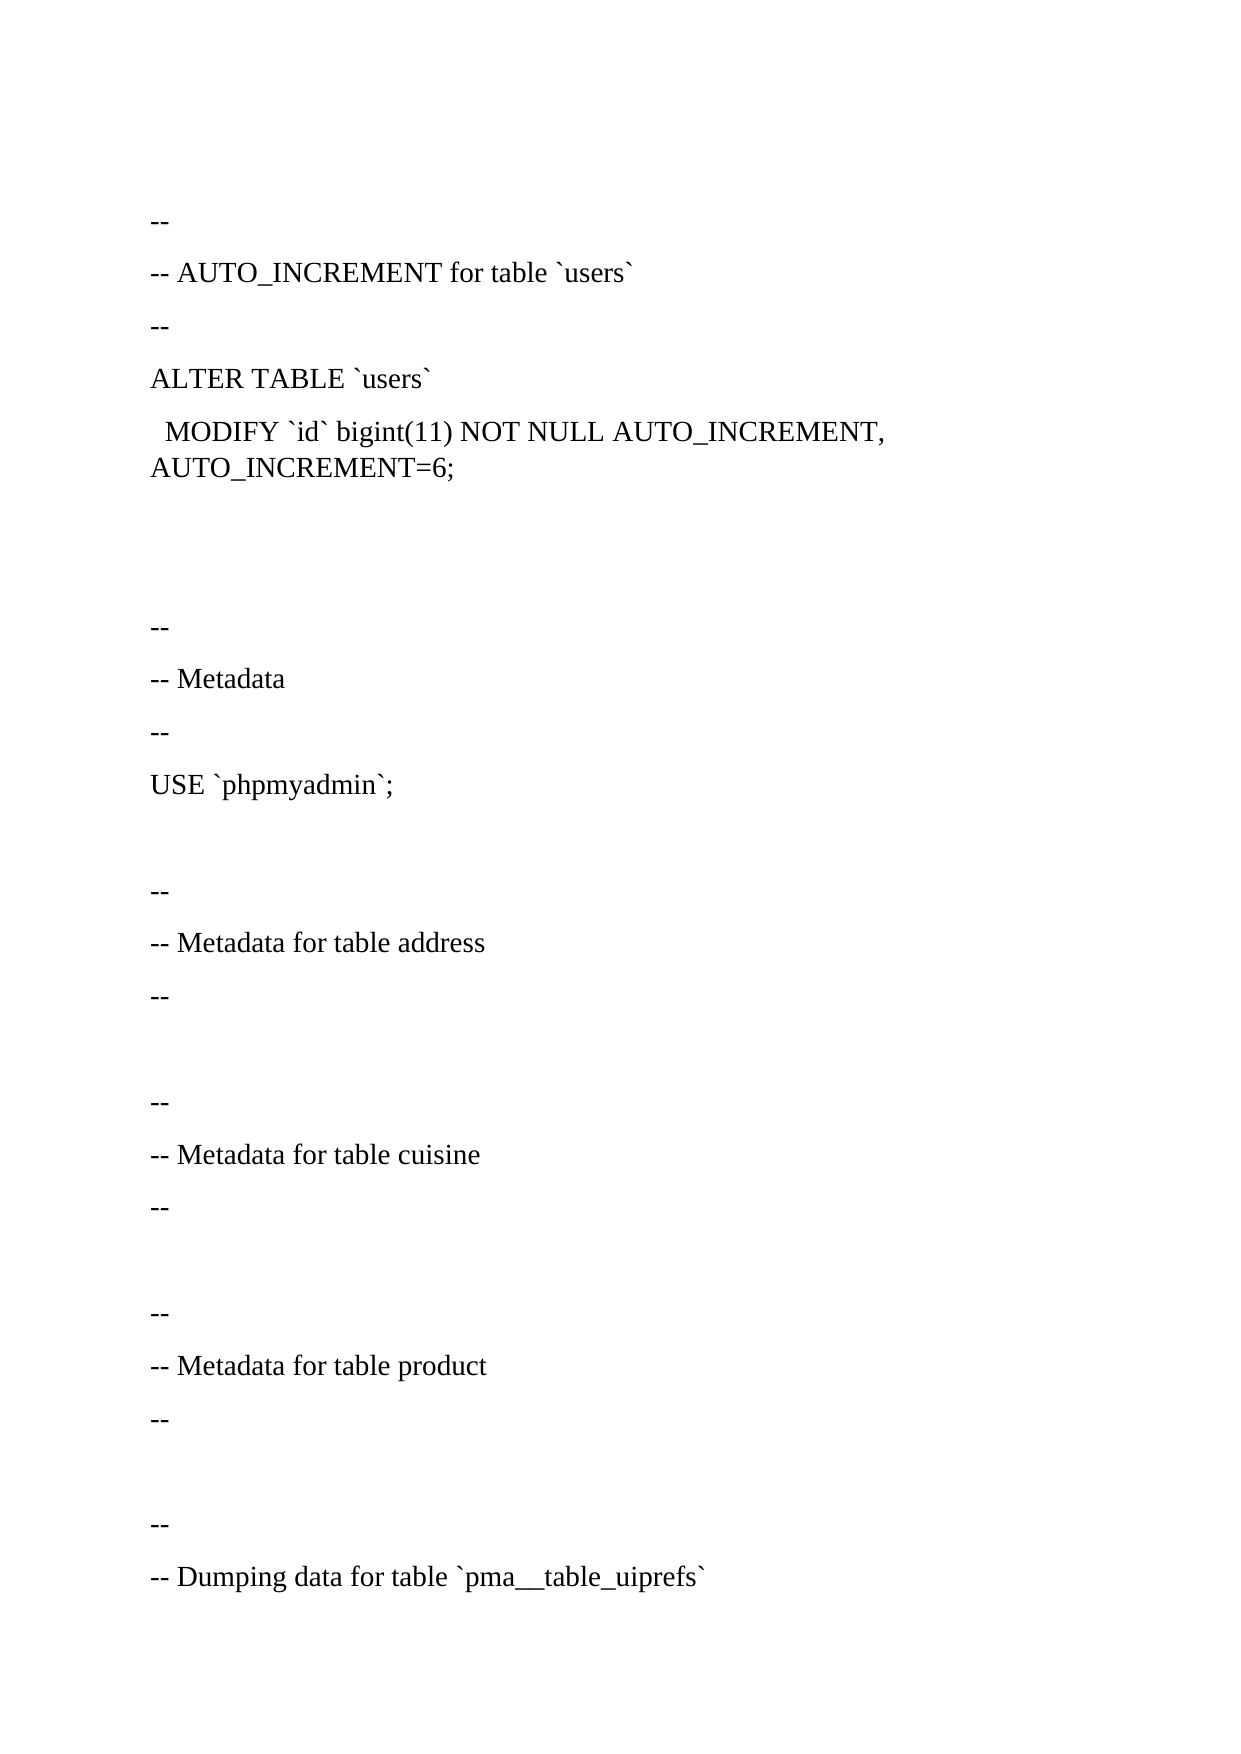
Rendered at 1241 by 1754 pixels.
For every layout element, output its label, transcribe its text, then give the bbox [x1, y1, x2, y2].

text USE `phpmyadmin`; [150, 767, 1090, 801]
text -- [150, 1295, 1090, 1329]
text -- Metadata for table address [150, 926, 1090, 959]
text -- [150, 203, 1090, 236]
text -- Dumping data for table `pma__table_uiprefs` [150, 1559, 1090, 1593]
text -- [150, 873, 1090, 906]
text -- Metadata [150, 661, 1090, 695]
text -- Metadata for table cuisine [150, 1137, 1090, 1170]
text -- [150, 1084, 1090, 1117]
text -- [150, 308, 1090, 342]
text -- [150, 1401, 1090, 1434]
text -- [150, 609, 1090, 642]
text -- [150, 714, 1090, 748]
text ALTER TABLE `users` [150, 361, 1090, 395]
text -- [150, 978, 1090, 1012]
text -- [150, 1189, 1090, 1223]
text MODIFY `id` bigint(11) NOT NULL AUTO_INCREMENT, AUTO_INCREMENT=6; [150, 414, 1090, 484]
text -- AUTO_INCREMENT for table `users` [150, 256, 1090, 289]
text -- [150, 1506, 1090, 1540]
text -- Metadata for table product [150, 1348, 1090, 1382]
